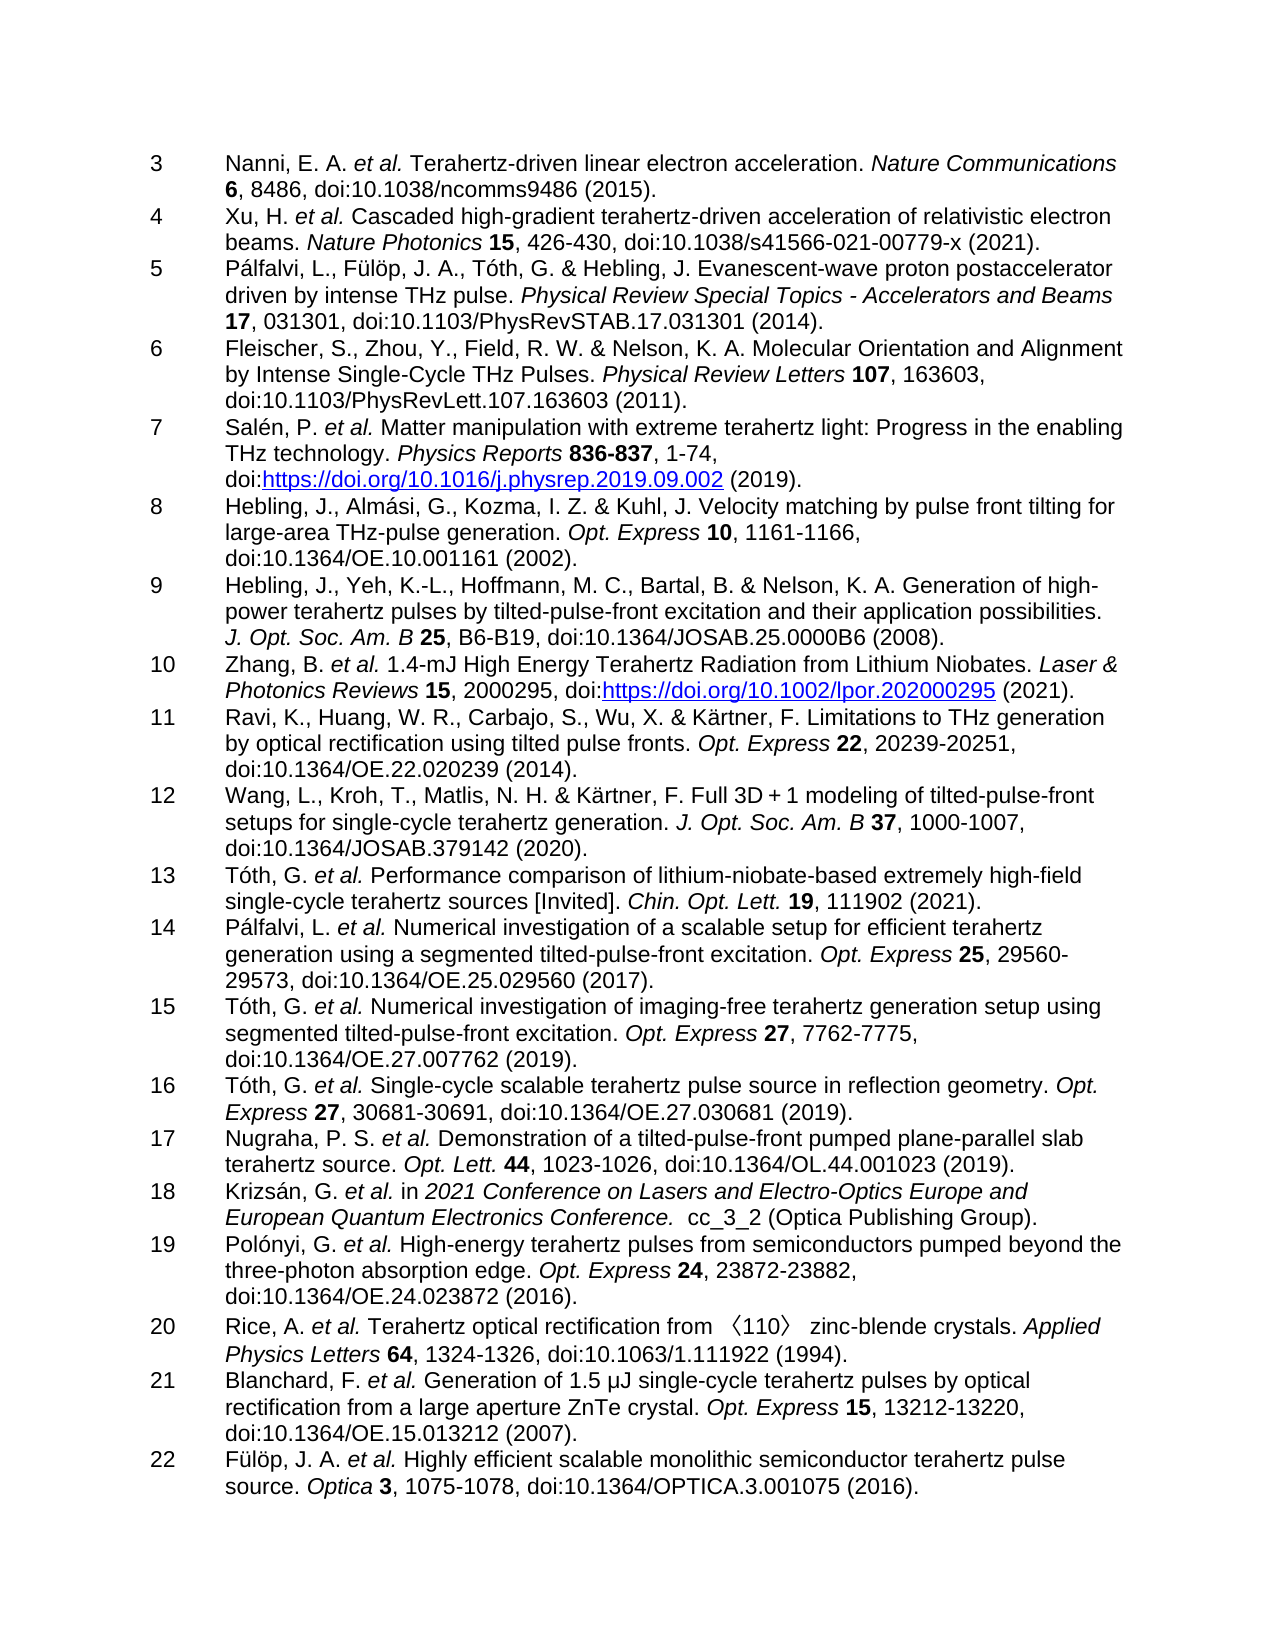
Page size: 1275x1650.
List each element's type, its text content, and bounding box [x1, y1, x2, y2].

text 4 Xu, H. et al. Cascaded high-gradient terahertz-driven acceleration of relativistic electron beams. Nature Photonics 15, 426-430, doi:10.1038/s41566-021-00779-x (2021). [150, 203, 1125, 255]
text 15 Tóth, G. et al. Numerical investigation of imaging-free terahertz generation setup using segmented tilted-pulse-front excitation. Opt. Express 27, 7762-7775, doi:10.1364/OE.27.007762 (2019). [150, 993, 1125, 1072]
text 16 Tóth, G. et al. Single-cycle scalable terahertz pulse source in reflection geometry. Opt. Express 27, 30681-30691, doi:10.1364/OE.27.030681 (2019). [150, 1072, 1125, 1125]
text 7 Salén, P. et al. Matter manipulation with extreme terahertz light: Progress in the enabling THz technology. Physics Reports 836-837, 1-74, doi:https://doi.org/10.1016/j.physrep.2019.09.002 (2019). [150, 413, 1125, 493]
text 17 Nugraha, P. S. et al. Demonstration of a tilted-pulse-front pumped plane-parallel slab terahertz source. Opt. Lett. 44, 1023-1026, doi:10.1364/OL.44.001023 (2019). [150, 1125, 1125, 1178]
text 21 Blanchard, F. et al. Generation of 1.5 μJ single-cycle terahertz pulses by optical rectification from a large aperture ZnTe crystal. Opt. Express 15, 13212-13220, doi:10.1364/OE.15.013212 (2007). [150, 1367, 1125, 1446]
text 22 Fülöp, J. A. et al. Highly efficient scalable monolithic semiconductor terahertz pulse source. Optica 3, 1075-1078, doi:10.1364/OPTICA.3.001075 (2016). [150, 1446, 1125, 1499]
text 19 Polónyi, G. et al. High-energy terahertz pulses from semiconductors pumped beyond the three-photon absorption edge. Opt. Express 24, 23872-23882, doi:10.1364/OE.24.023872 (2016). [150, 1231, 1125, 1309]
text 14 Pálfalvi, L. et al. Numerical investigation of a scalable setup for efficient terahertz generation using a segmented tilted-pulse-front excitation. Opt. Express 25, 29560-29573, doi:10.1364/OE.25.029560 (2017). [150, 914, 1125, 993]
text 18 Krizsán, G. et al. in 2021 Conference on Lasers and Electro-Optics Europe and European Quantum Electronics Conference. cc_3_2 (Optica Publishing Group). [150, 1178, 1125, 1231]
text 6 Fleischer, S., Zhou, Y., Field, R. W. & Nelson, K. A. Molecular Orientation and Alignment by Intense Single-Cycle THz Pulses. Physical Review Letters 107, 163603, doi:10.1103/PhysRevLett.107.163603 (2011). [150, 334, 1125, 413]
text 3 Nanni, E. A. et al. Terahertz-driven linear electron acceleration. Nature Communications 6, 8486, doi:10.1038/ncomms9486 (2015). [150, 150, 1125, 203]
text 10 Zhang, B. et al. 1.4-mJ High Energy Terahertz Radiation from Lithium Niobates. Laser & Photonics Reviews 15, 2000295, doi:https://doi.org/10.1002/lpor.202000295 (2021). [150, 651, 1125, 703]
text 5 Pálfalvi, L., Fülöp, J. A., Tóth, G. & Hebling, J. Evanescent-wave proton postaccelerator driven by intense THz pulse. Physical Review Special Topics - Accelerators and Beams 17, 031301, doi:10.1103/PhysRevSTAB.17.031301 (2014). [150, 255, 1125, 334]
text 9 Hebling, J., Yeh, K.-L., Hoffmann, M. C., Bartal, B. & Nelson, K. A. Generation of high-power terahertz pulses by tilted-pulse-front excitation and their application possibilities. J. Opt. Soc. Am. B 25, B6-B19, doi:10.1364/JOSAB.25.0000B6 (2008). [150, 572, 1125, 651]
text 8 Hebling, J., Almási, G., Kozma, I. Z. & Kuhl, J. Velocity matching by pulse front tilting for large-area THz-pulse generation. Opt. Express 10, 1161-1166, doi:10.1364/OE.10.001161 (2002). [150, 493, 1125, 572]
text 12 Wang, L., Kroh, T., Matlis, N. H. & Kärtner, F. Full 3D + 1 modeling of tilted-pulse-front setups for single-cycle terahertz generation. J. Opt. Soc. Am. B 37, 1000-1007, doi:10.1364/JOSAB.379142 (2020). [150, 782, 1125, 862]
text 13 Tóth, G. et al. Performance comparison of lithium-niobate-based extremely high-field single-cycle terahertz sources [Invited]. Chin. Opt. Lett. 19, 111902 (2021). [150, 862, 1125, 914]
text 11 Ravi, K., Huang, W. R., Carbajo, S., Wu, X. & Kärtner, F. Limitations to THz generation by optical rectification using tilted pulse fronts. Opt. Express 22, 20239-20251, doi:10.1364/OE.22.020239 (2014). [150, 703, 1125, 782]
text 20 Rice, A. et al. Terahertz optical rectification from 〈110〉 zinc‐blende crystals. Applied Physics Letters 64, 1324-1326, doi:10.1063/1.111922 (1994). [150, 1309, 1125, 1367]
